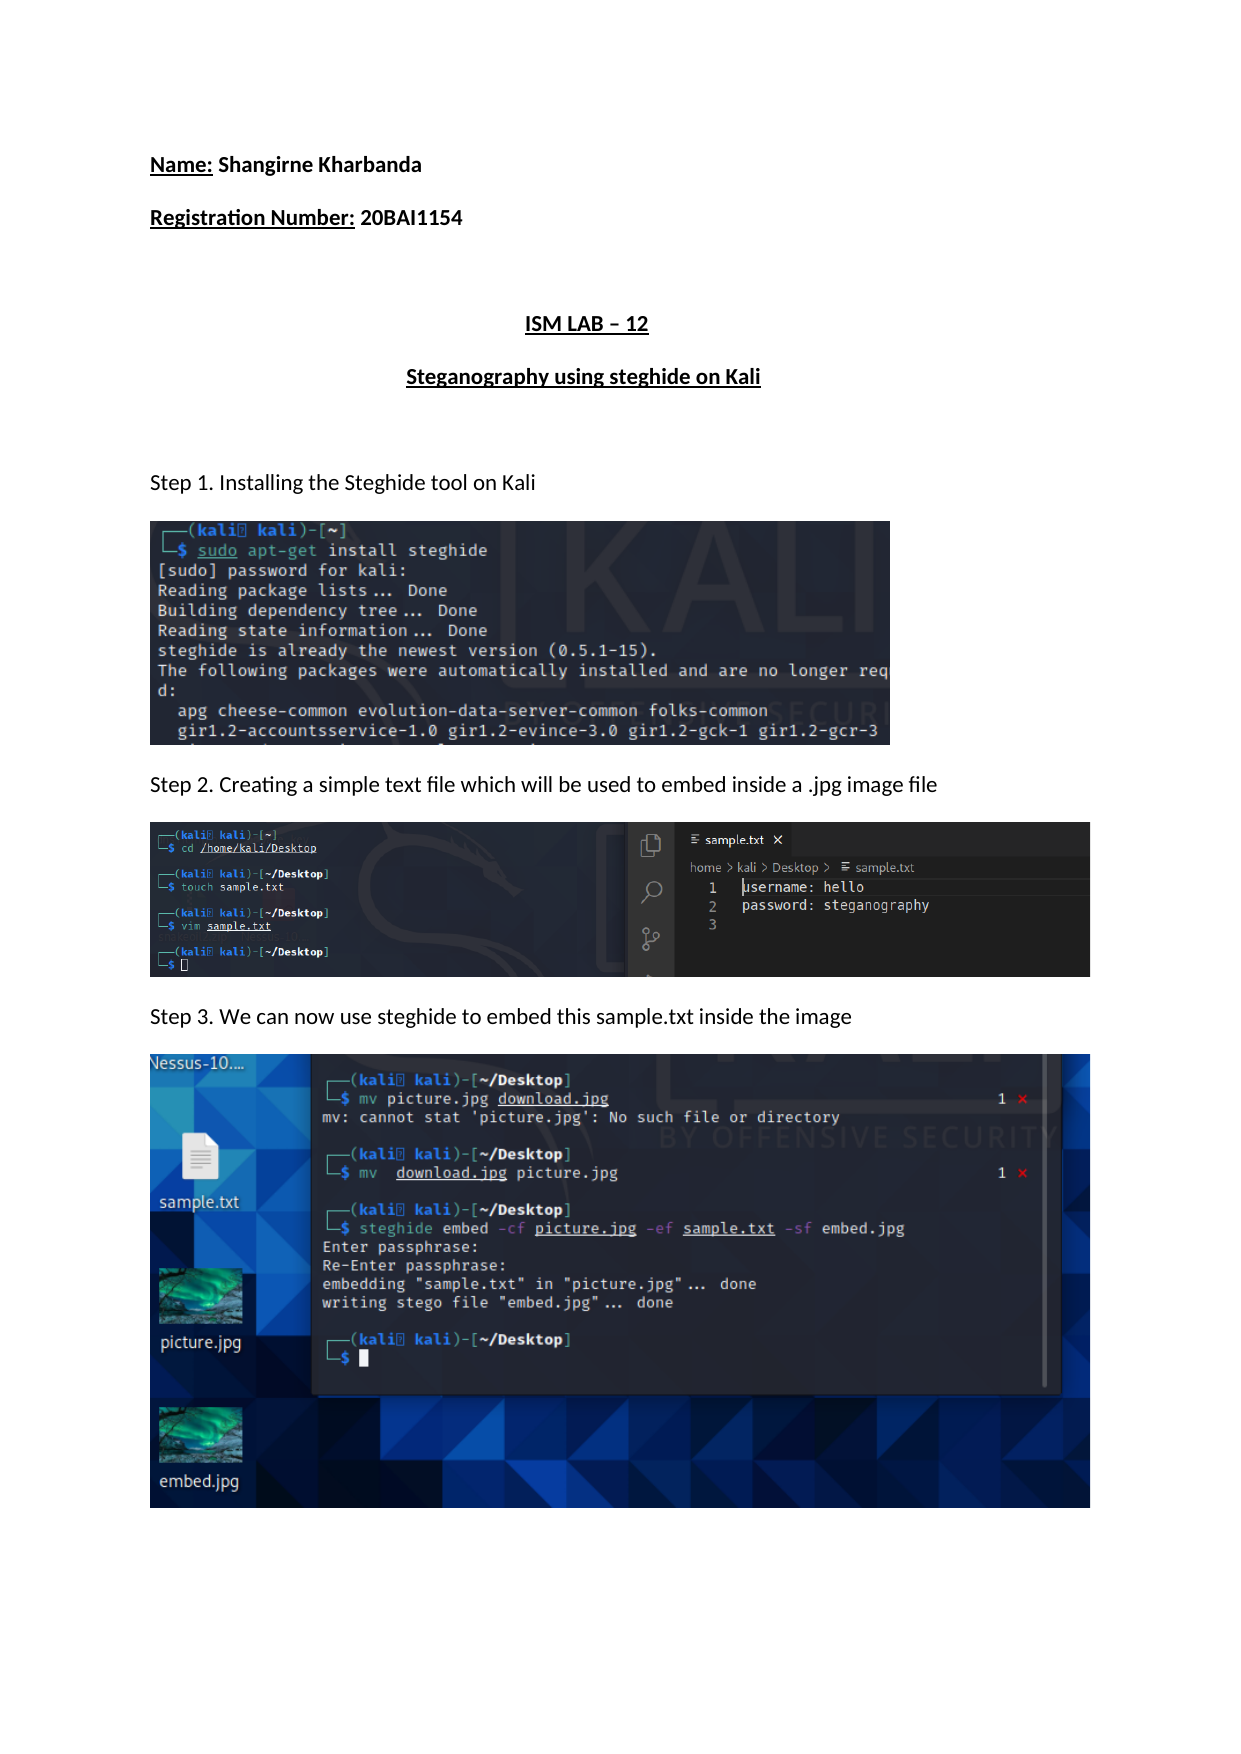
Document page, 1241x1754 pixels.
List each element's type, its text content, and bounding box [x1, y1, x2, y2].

text Step 1. Installing the Steghide tool on Kali [150, 468, 1090, 496]
text Step 2. Creating a simple text file which will be used to embed inside a .jpg image file [150, 770, 1090, 798]
text Registration Number: 20BAI1154 [150, 203, 1090, 231]
text ISM LAB – 12 [150, 309, 1090, 337]
text Step 3. We can now use steghide to embed this sample.txt inside the image [150, 1002, 1090, 1030]
text Name: Shangirne Kharbanda [150, 150, 1090, 178]
text Steganography using steghide on Kali [150, 362, 1090, 390]
